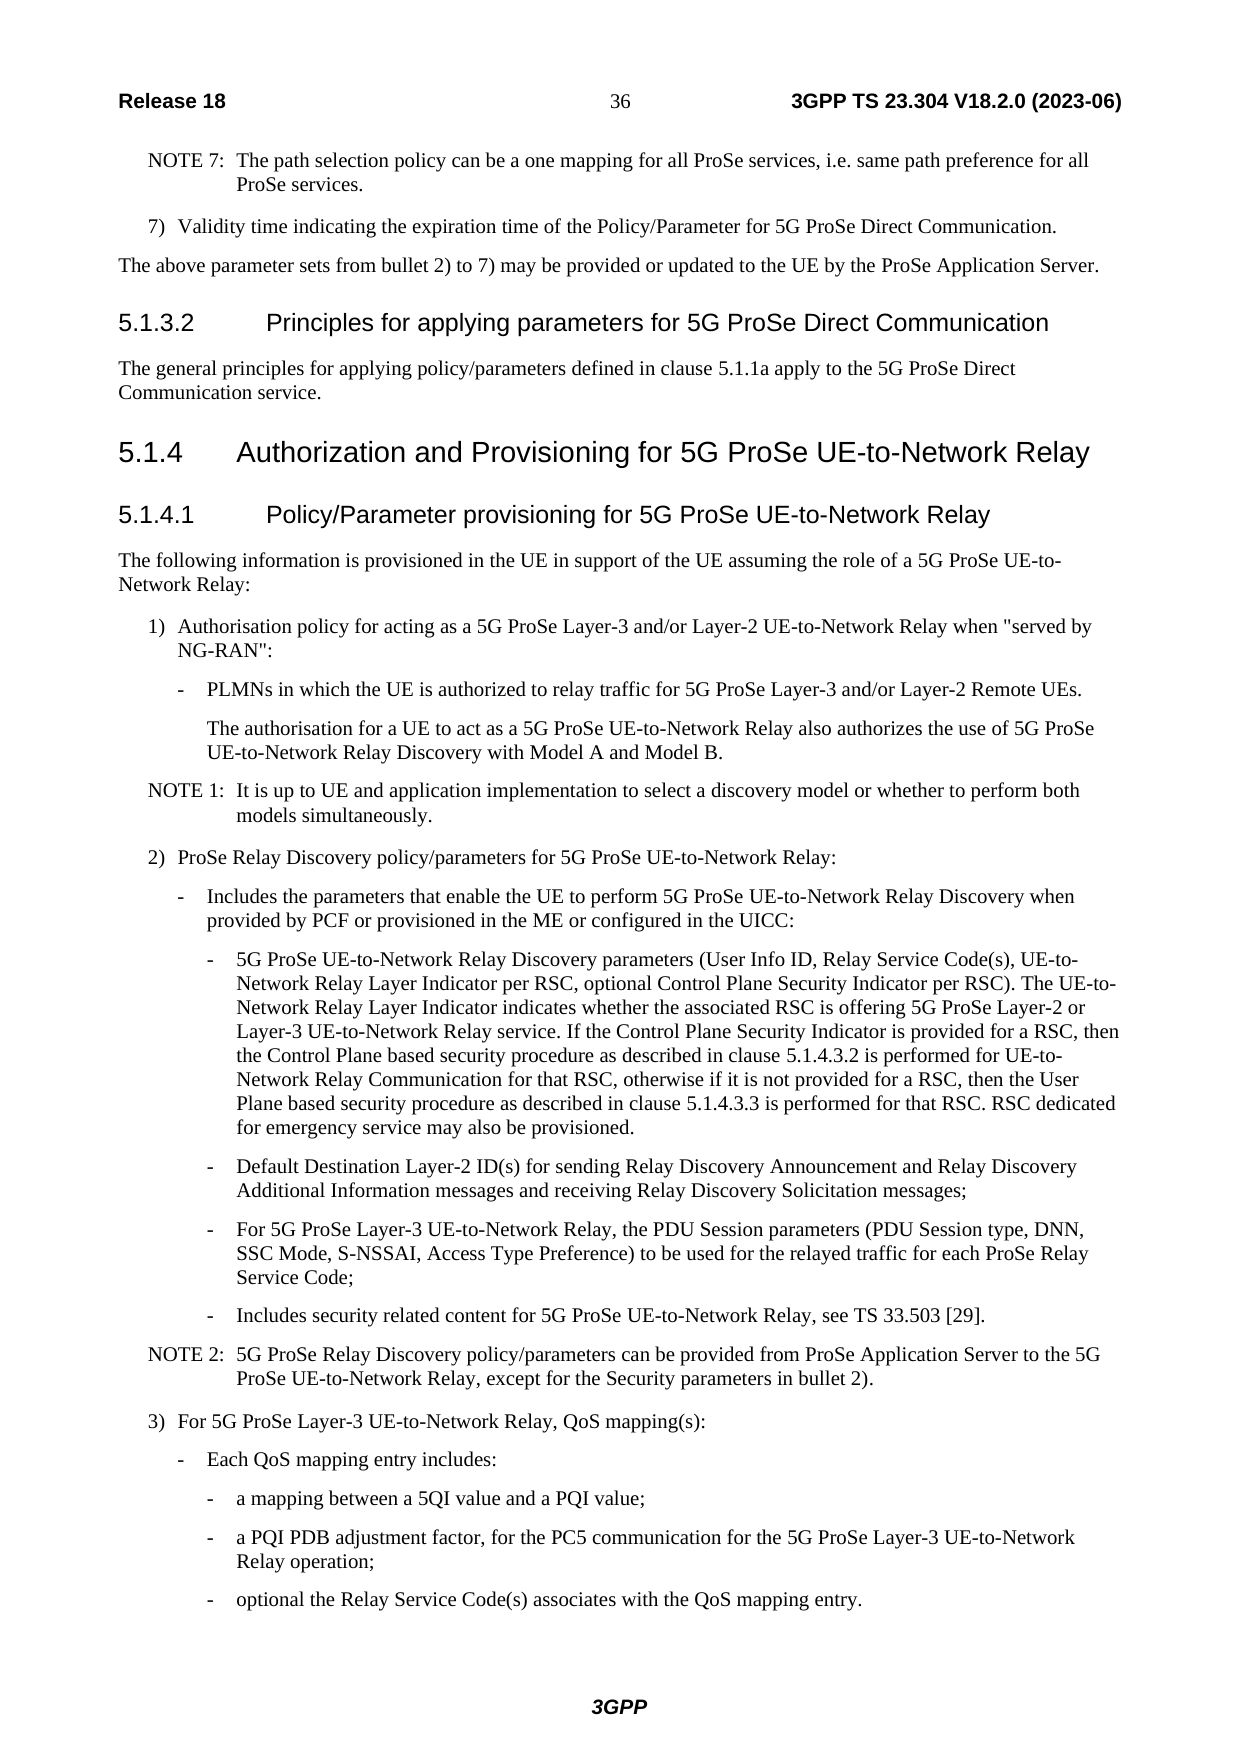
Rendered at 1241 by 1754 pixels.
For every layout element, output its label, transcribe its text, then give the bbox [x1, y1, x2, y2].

text The authorisation for a UE to act as a 5G ProSe UE-to-Network Relay also authorizes the use of 5G ProSe UE-to-Network Relay Discovery with Model A and Model B. [177, 716, 1122, 764]
text 2) ProSe Relay Discovery policy/parameters for 5G ProSe UE-to-Network Relay: [148, 845, 1122, 869]
text - a mapping between a 5QI value and a PQI value; [207, 1486, 1122, 1510]
text - Includes the parameters that enable the UE to perform 5G ProSe UE-to-Network Relay Discovery when provided by PCF or provisioned in the ME or configured in the UICC: [177, 884, 1122, 932]
text 3) For 5G ProSe Layer-3 UE-to-Network Relay, QoS mapping(s): [148, 1409, 1122, 1433]
text - For 5G ProSe Layer-3 UE-to-Network Relay, the PDU Session parameters (PDU Session type, DNN, SSC Mode, S-NSSAI, Access Type Preference) to be used for the relayed traffic for each ProSe Relay Service Code; [207, 1216, 1122, 1289]
subtitle 5.1.4 Authorization and Provisioning for 5G ProSe UE-to-Network Relay [118, 435, 1122, 469]
text - a PQI PDB adjustment factor, for the PC5 communication for the 5G ProSe Layer-3 UE-to-Network Relay operation; [207, 1525, 1122, 1573]
text - Default Destination Layer-2 ID(s) for sending Relay Discovery Announcement and Relay Discovery Additional Information messages and receiving Relay Discovery Solicitation messages; [207, 1154, 1122, 1202]
text NOTE 7: The path selection policy can be a one mapping for all ProSe services, i.e. same path preference for all ProSe services. [148, 147, 1122, 196]
text - 5G ProSe UE-to-Network Relay Discovery parameters (User Info ID, Relay Service Code(s), UE-to-Network Relay Layer Indicator per RSC, optional Control Plane Security Indicator per RSC). The UE-to-Network Relay Layer Indicator indicates whether the associated RSC is offering 5G ProSe Layer-2 or Layer-3 UE-to-Network Relay service. If the Control Plane Security Indicator is provided for a RSC, then the Control Plane based security procedure as described in clause 5.1.4.3.2 is performed for UE-to-Network Relay Communication for that RSC, otherwise if it is not provided for a RSC, then the User Plane based security procedure as described in clause 5.1.4.3.3 is performed for that RSC. RSC dedicated for emergency service may also be provisioned. [207, 947, 1122, 1139]
text The following information is provisioned in the UE in support of the UE assuming the role of a 5G ProSe UE-to-Network Relay: [118, 547, 1122, 596]
text - PLMNs in which the UE is authorized to relay traffic for 5G ProSe Layer-3 and/or Layer-2 Remote UEs. [177, 677, 1122, 701]
subtitle 5.1.3.2 Principles for applying parameters for 5G ProSe Direct Communication [118, 308, 1122, 337]
text The general principles for applying policy/parameters defined in clause 5.1.1a apply to the 5G ProSe Direct Communication service. [118, 356, 1122, 404]
text The above parameter sets from bullet 2) to 7) may be provided or updated to the UE by the ProSe Application Server. [118, 253, 1122, 277]
text - optional the Relay Service Code(s) associates with the QoS mapping entry. [207, 1587, 1122, 1611]
text 7) Validity time indicating the expiration time of the Policy/Parameter for 5G ProSe Direct Communication. [148, 214, 1122, 238]
text - Each QoS mapping entry includes: [177, 1447, 1122, 1471]
text 1) Authorisation policy for acting as a 5G ProSe Layer-3 and/or Layer-2 UE-to-Network Relay when "served by NG-RAN": [148, 614, 1122, 662]
text NOTE 2: 5G ProSe Relay Discovery policy/parameters can be provided from ProSe Application Server to the 5G ProSe UE-to-Network Relay, except for the Security parameters in bullet 2). [148, 1342, 1122, 1390]
text - Includes security related content for 5G ProSe UE-to-Network Relay, see TS 33.503 [29]. [207, 1303, 1122, 1327]
text NOTE 1: It is up to UE and application implementation to select a discovery model or whether to perform both models simultaneously. [148, 778, 1122, 827]
subtitle 5.1.4.1 Policy/Parameter provisioning for 5G ProSe UE-to-Network Relay [118, 500, 1122, 529]
